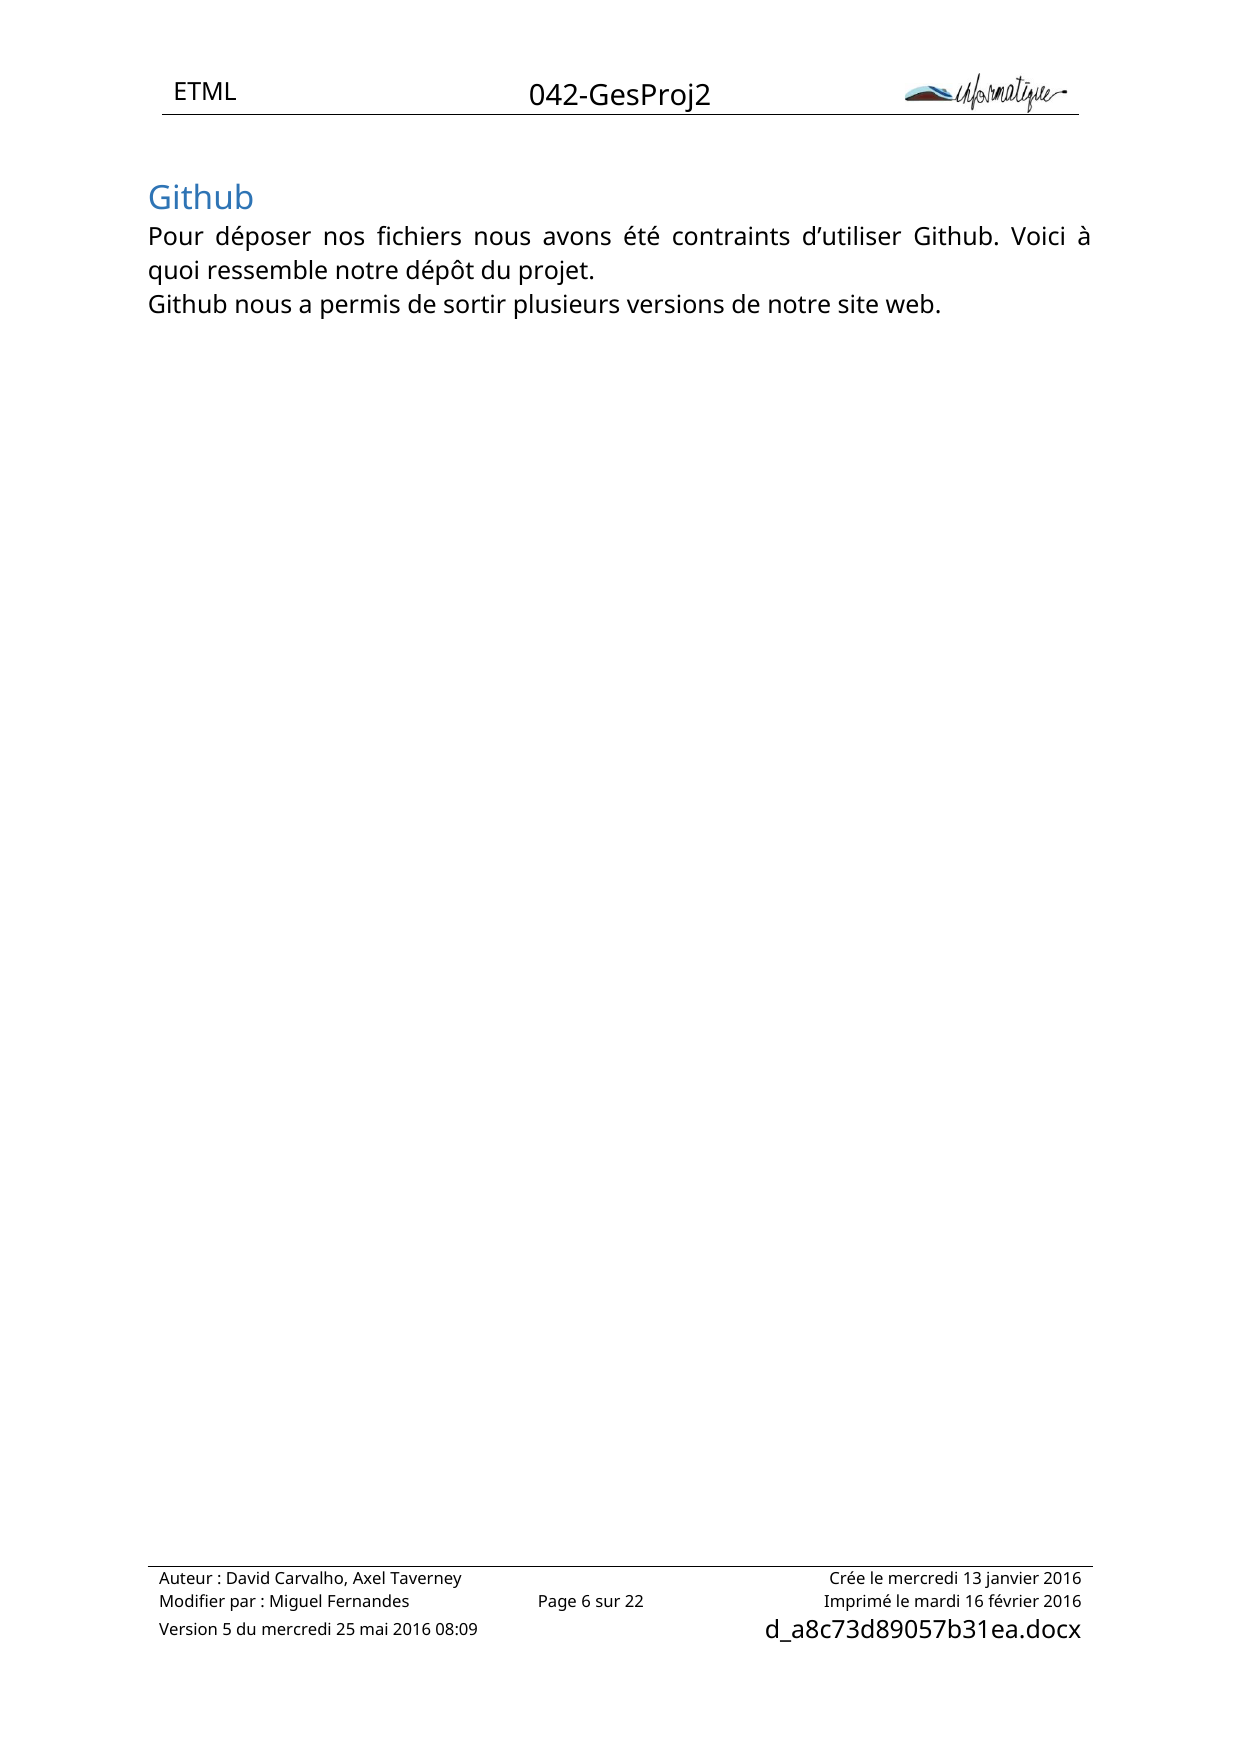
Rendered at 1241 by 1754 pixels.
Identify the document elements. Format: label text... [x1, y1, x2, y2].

text Github nous a permis de sortir plusieurs versions de notre site web. [148, 287, 1093, 321]
subtitle Github [148, 173, 1093, 219]
text Pour déposer nos fichiers nous avons été contraints d’utiliser Github. Voici à quoi ressemble notre dépôt du projet. [148, 219, 1093, 287]
